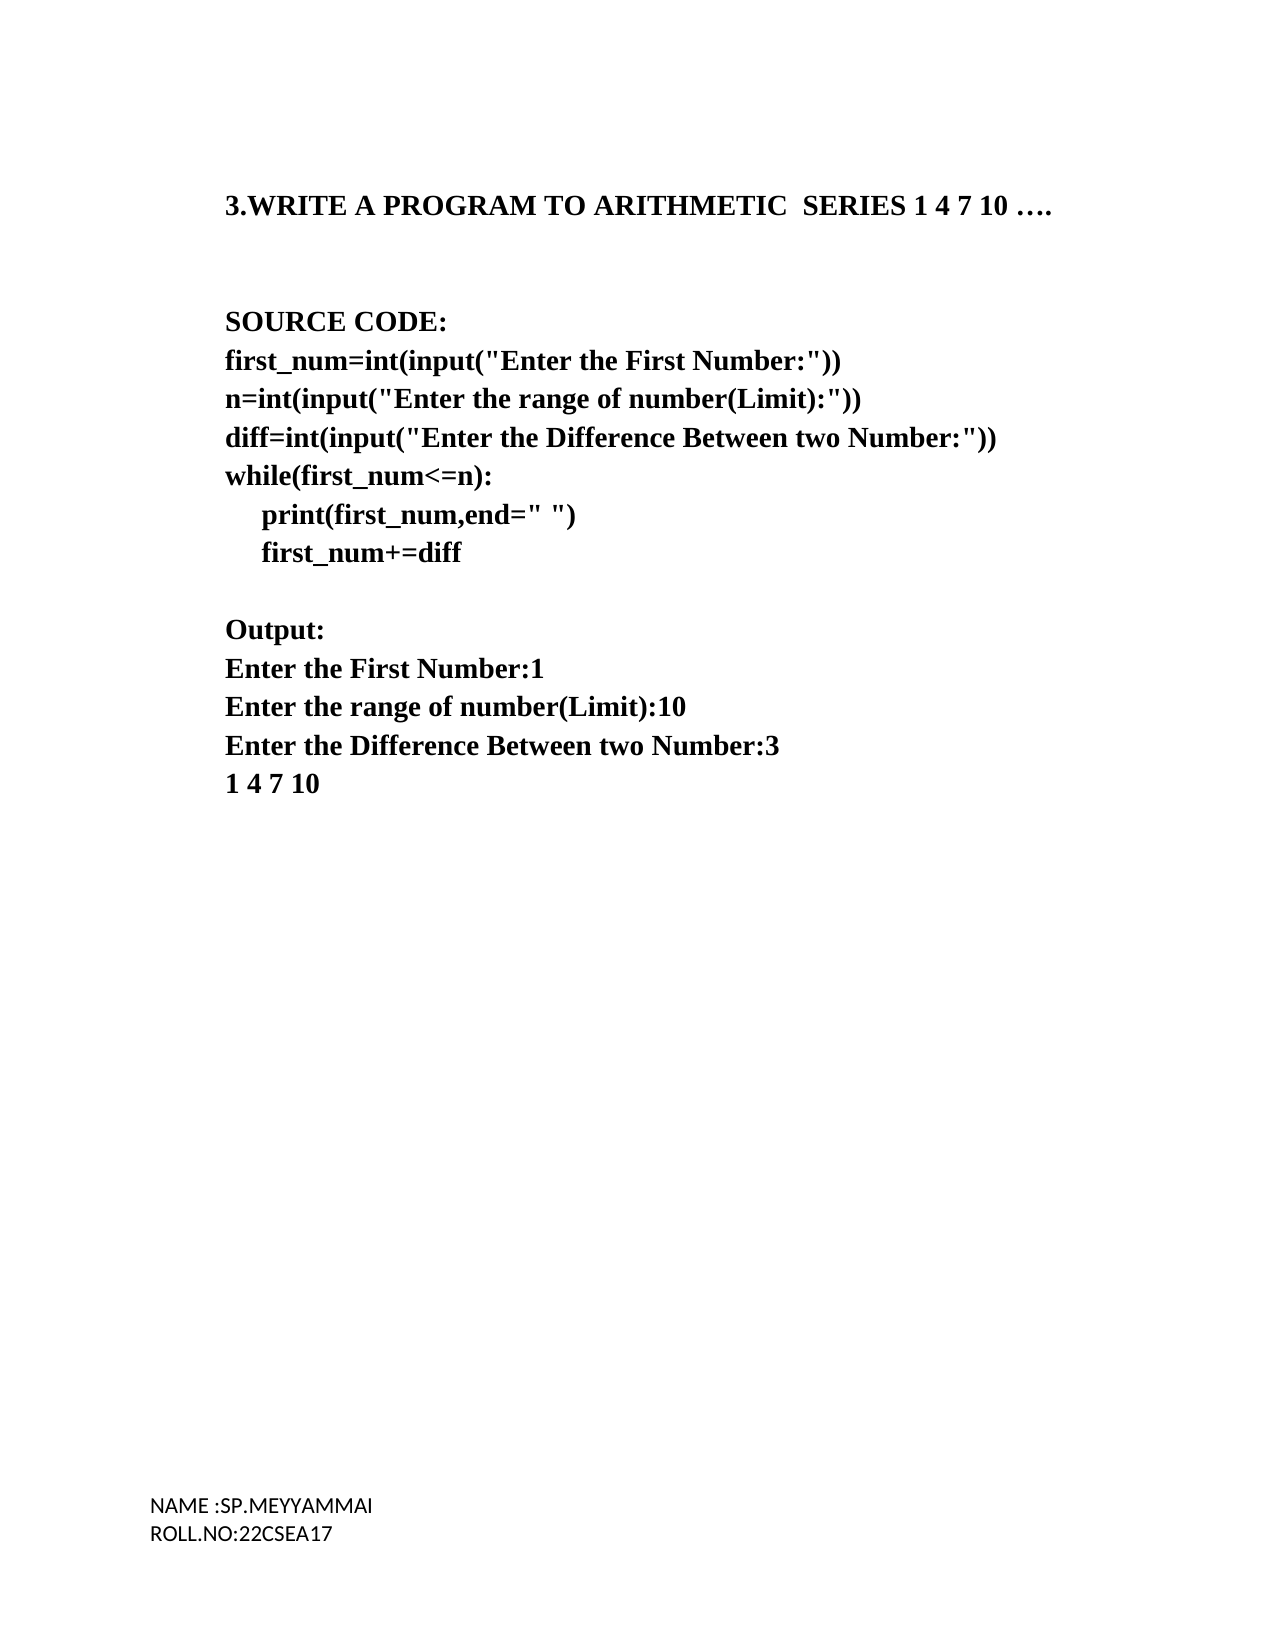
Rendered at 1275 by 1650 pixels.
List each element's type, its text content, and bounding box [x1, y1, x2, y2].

text Output: [225, 612, 1125, 646]
text SOURCE CODE: [225, 304, 1125, 338]
text while(first_num<=n): [225, 458, 1125, 492]
text 1 4 7 10 [225, 767, 1125, 800]
text Enter the range of number(Limit):10 [225, 689, 1125, 723]
text print(first_num,end=" ") [225, 497, 1125, 530]
text Enter the Difference Between two Number:3 [225, 728, 1125, 762]
text first_num+=diff [225, 535, 1125, 569]
text 3.WRITE A PROGRAM TO ARITHMETIC SERIES 1 4 7 10 …. [225, 188, 1125, 222]
text n=int(input("Enter the range of number(Limit):")) [225, 381, 1125, 415]
text Enter the First Number:1 [225, 651, 1125, 684]
text diff=int(input("Enter the Difference Between two Number:")) [225, 420, 1125, 453]
text first_num=int(input("Enter the First Number:")) [225, 343, 1125, 376]
